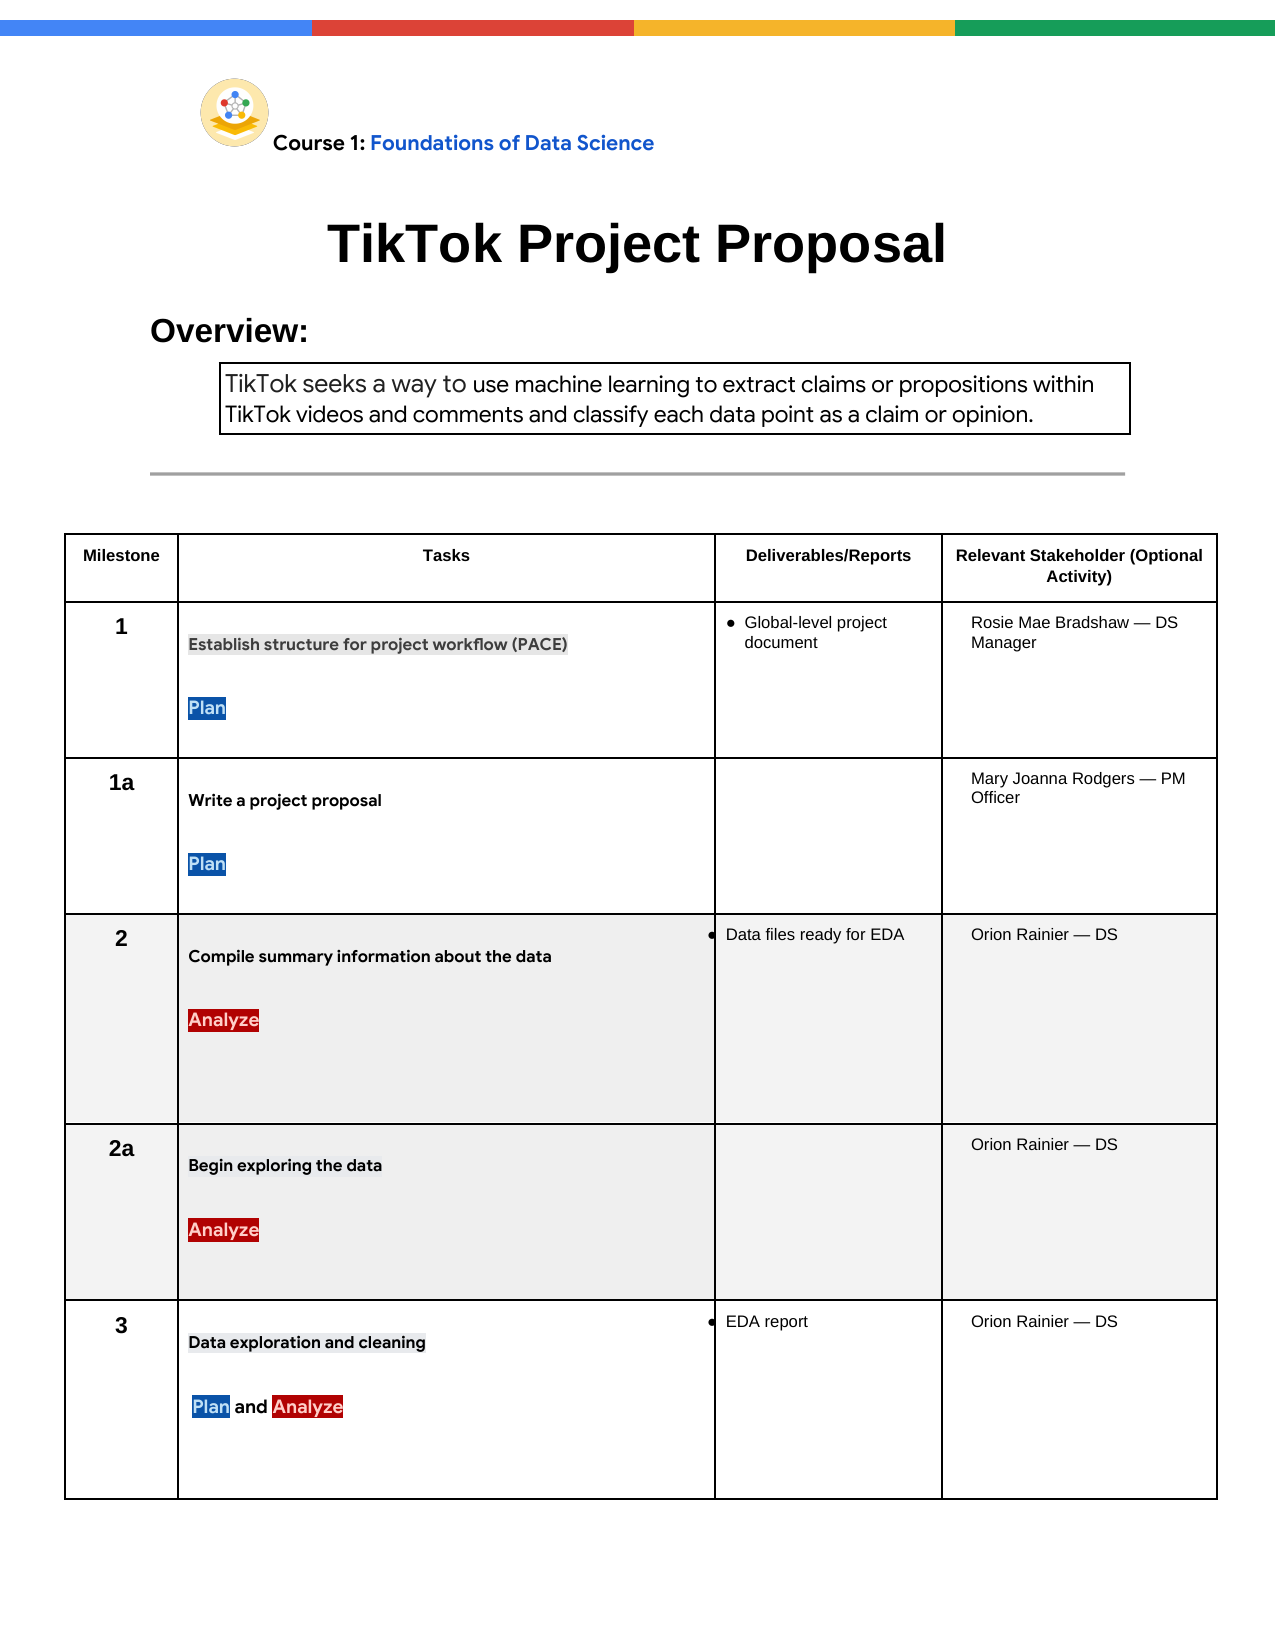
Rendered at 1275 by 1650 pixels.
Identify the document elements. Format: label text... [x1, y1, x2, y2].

table_header Milestone [66, 535, 177, 601]
table_header Relevant Stakeholder (Optional Activity) [943, 535, 1216, 601]
table_cell [179, 915, 714, 1122]
table_cell Mary Joanna Rodgers — PM Officer [943, 759, 1216, 913]
table_cell [179, 759, 714, 913]
table_cell [179, 603, 714, 757]
table_cell Data files ready for EDA [716, 915, 941, 1122]
text TikTok seeks a way to use machine learning to extract claims or propositions within TikTok videos and comments and classify each data point as a claim or opinion. [221, 364, 1129, 433]
table_cell [179, 1125, 714, 1299]
table_cell Rosie Mae Bradshaw — DS Manager [943, 603, 1216, 757]
picture [196, 75, 273, 151]
table_cell Orion Rainier — DS [943, 915, 1216, 1122]
subtitle Overview: [150, 311, 1125, 350]
table_cell [716, 1125, 941, 1299]
table_cell 1a [66, 759, 177, 913]
table_cell EDA report [716, 1301, 941, 1498]
table_header Tasks [179, 535, 714, 601]
table_cell 1 [66, 603, 177, 757]
picture [0, 20, 1275, 36]
table_cell [716, 759, 941, 913]
table_cell and [179, 1301, 714, 1498]
title TikTok Project Proposal [150, 212, 1125, 274]
table_cell Orion Rainier — DS [943, 1125, 1216, 1299]
table_cell Global-level project document [716, 603, 941, 757]
table_cell 2a [66, 1125, 177, 1299]
table_header Deliverables/Reports [716, 535, 941, 601]
table_cell 3 [66, 1301, 177, 1498]
table_cell 2 [66, 915, 177, 1122]
table_cell Orion Rainier — DS [943, 1301, 1216, 1498]
